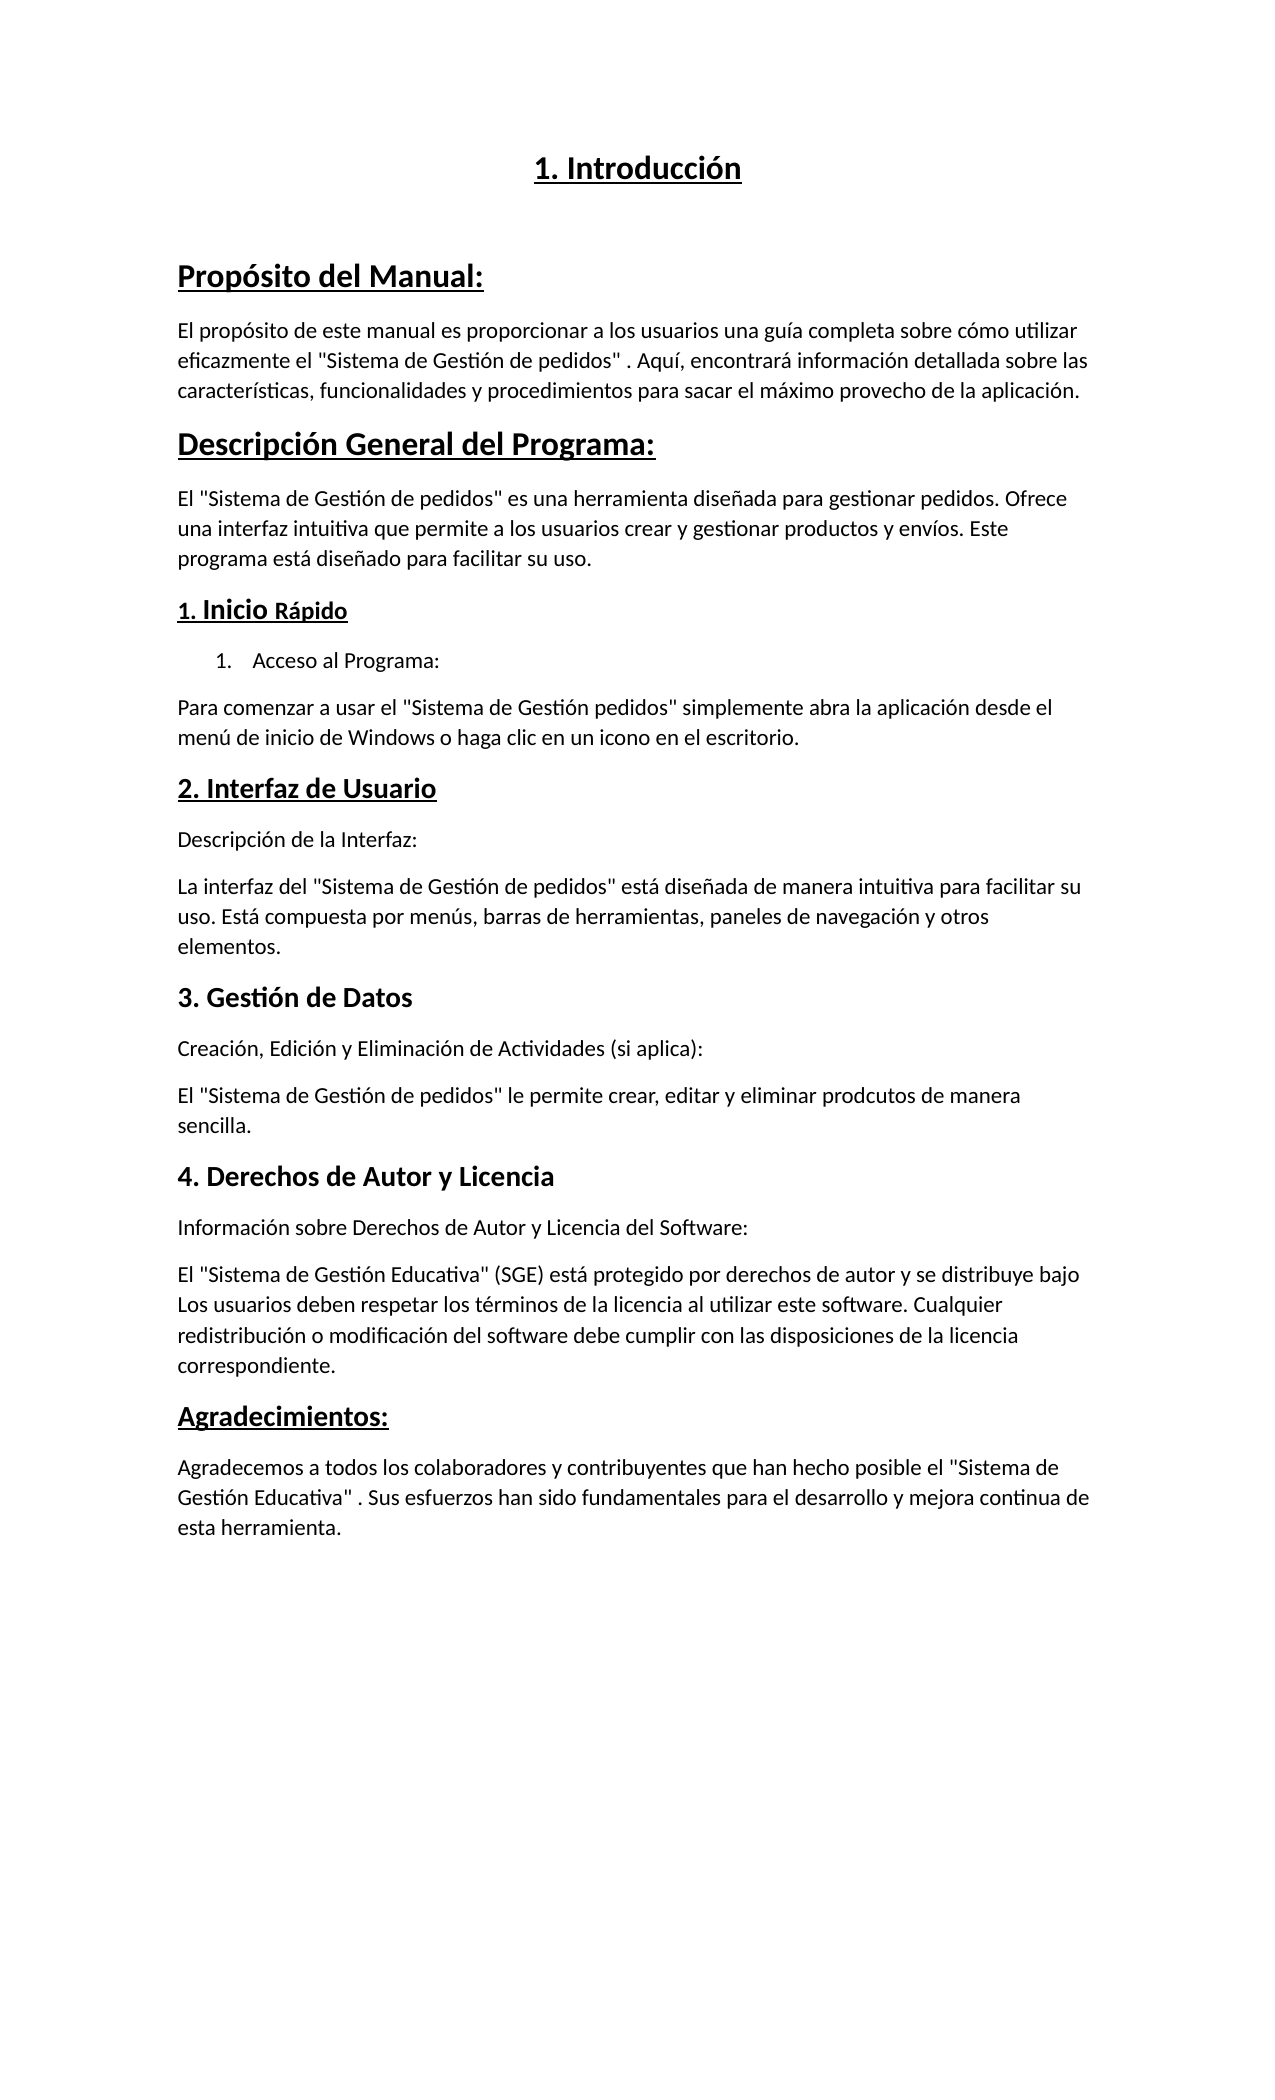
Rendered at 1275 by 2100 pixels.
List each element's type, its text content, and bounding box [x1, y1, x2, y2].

text El propósito de este manual es proporcionar a los usuarios una guía completa sobre cómo utilizar eficazmente el "Sistema de Gestión de pedidos" . Aquí, encontrará información detallada sobre las características, funcionalidades y procedimientos para sacar el máximo provecho de la aplicación. [177, 316, 1098, 404]
text Información sobre Derechos de Autor y Licencia del Software: [177, 1213, 1098, 1241]
text 1. Introducción [177, 148, 1098, 188]
text 2. Interfaz de Usuario [177, 770, 1098, 806]
text El "Sistema de Gestión de pedidos" es una herramienta diseñada para gestionar pedidos. Ofrece una interfaz intuitiva que permite a los usuarios crear y gestionar productos y envíos. Este programa está diseñado para facilitar su uso. [177, 484, 1098, 572]
text 3. Gestión de Datos [177, 979, 1098, 1015]
text La interfaz del "Sistema de Gestión de pedidos" está diseñada de manera intuitiva para facilitar su uso. Está compuesta por menús, barras de herramientas, paneles de navegación y otros elementos. [177, 872, 1098, 960]
text Propósito del Manual: [177, 255, 1098, 296]
text El "Sistema de Gestión Educativa" (SGE) está protegido por derechos de autor y se distribuye bajo Los usuarios deben respetar los términos de la licencia al utilizar este software. Cualquier redistribución o modificación del software debe cumplir con las disposiciones de la licencia correspondiente. [177, 1260, 1098, 1379]
text El "Sistema de Gestión de pedidos" le permite crear, editar y eliminar prodcutos de manera sencilla. [177, 1081, 1098, 1139]
text Para comenzar a usar el "Sistema de Gestión pedidos" simplemente abra la aplicación desde el menú de inicio de Windows o haga clic en un icono en el escritorio. [177, 693, 1098, 751]
text Descripción de la Interfaz: [177, 825, 1098, 853]
text 1. Inicio Rápido [177, 591, 1098, 627]
text Agradecimientos: [177, 1398, 1098, 1433]
list Acceso al Programa: [215, 646, 1098, 674]
text Descripción General del Programa: [177, 423, 1098, 464]
text Agradecemos a todos los colaboradores y contribuyentes que han hecho posible el "Sistema de Gestión Educativa" . Sus esfuerzos han sido fundamentales para el desarrollo y mejora continua de esta herramienta. [177, 1453, 1098, 1541]
text 4. Derechos de Autor y Licencia [177, 1158, 1098, 1194]
text Creación, Edición y Eliminación de Actividades (si aplica): [177, 1034, 1098, 1062]
